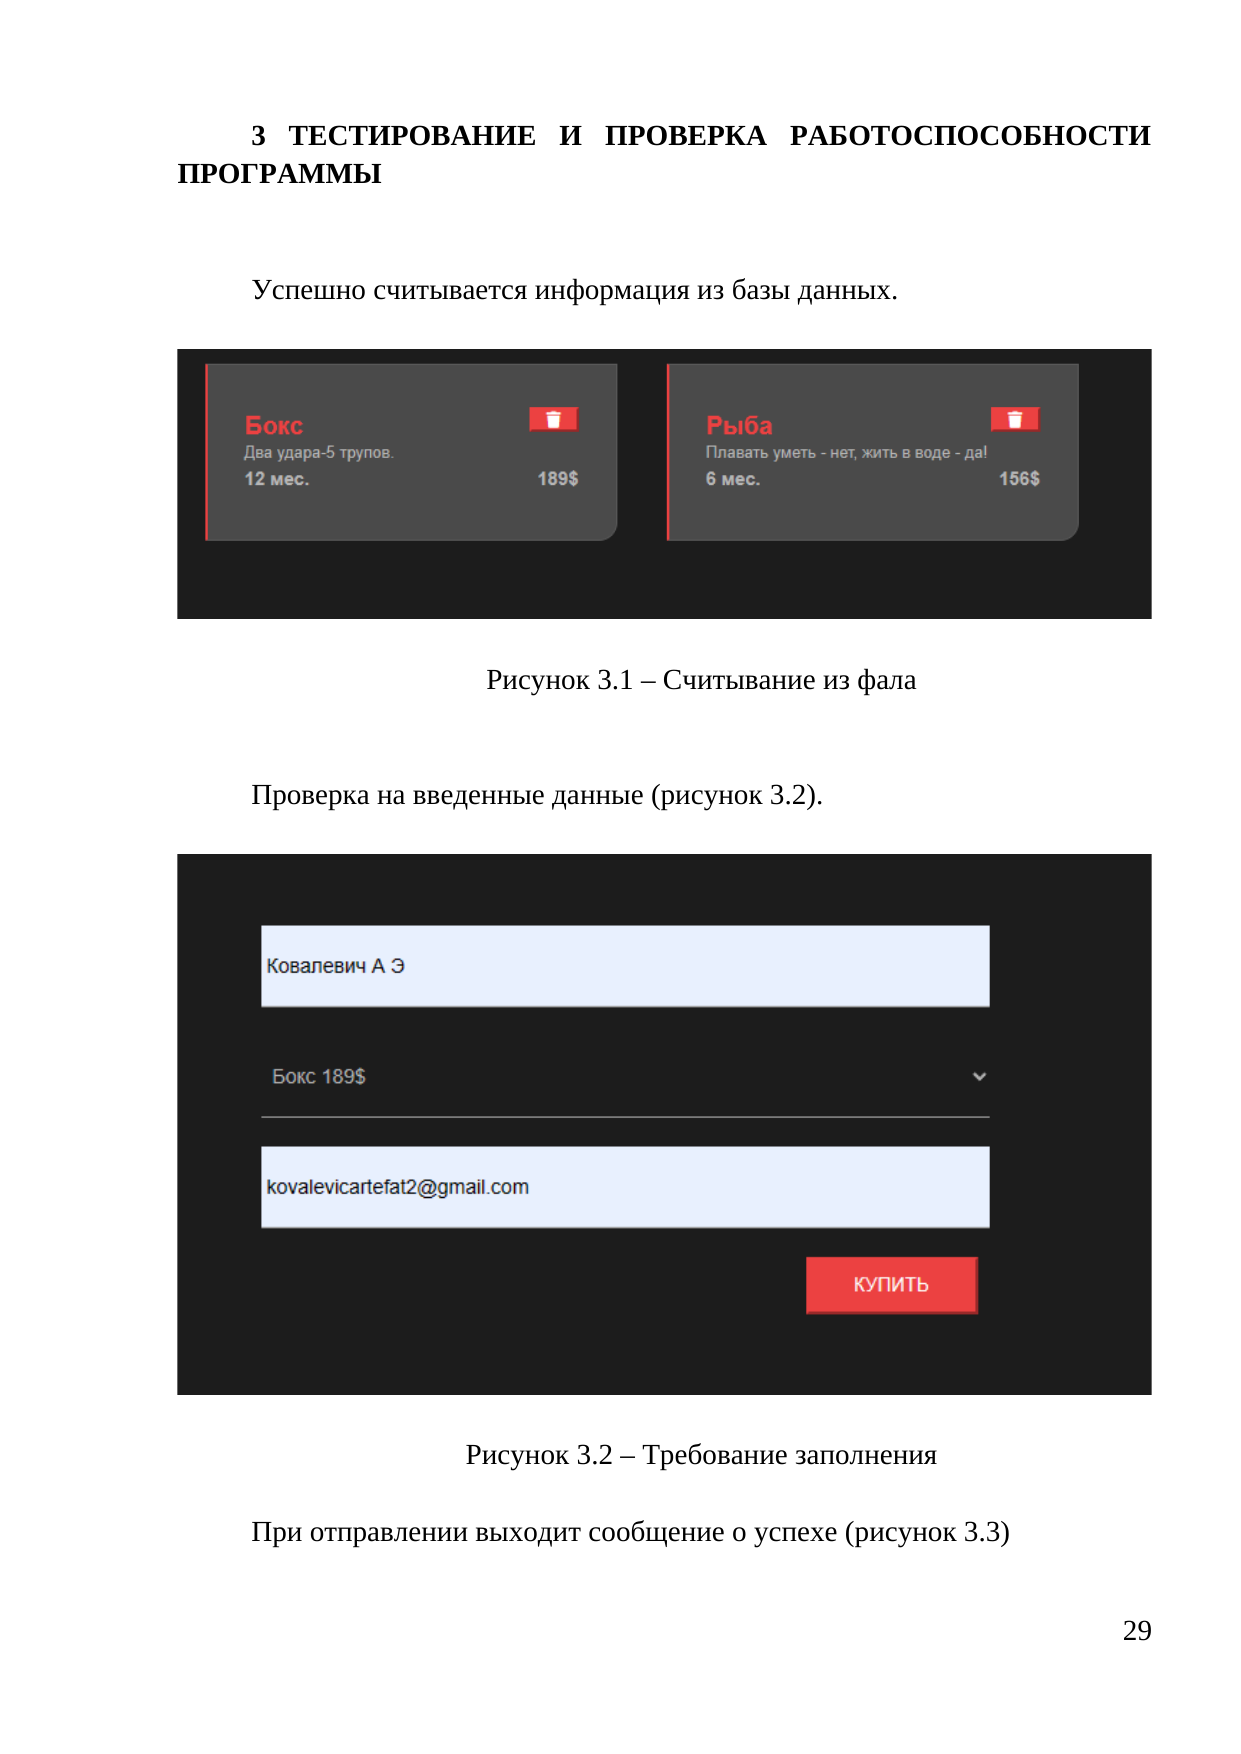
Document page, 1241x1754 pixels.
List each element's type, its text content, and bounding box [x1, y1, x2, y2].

text Рисунок 3.1 – Считывание из фала [177, 662, 1152, 695]
text Проверка на введенные данные (рисунок 3.2). [177, 777, 1152, 811]
text При отправлении выходит сообщение о успехе (рисунок 3.3) [177, 1514, 1152, 1548]
picture [177, 349, 1152, 619]
text 3 ТЕСТИРОВАНИЕ И ПРОВЕРКА РАБОТОСПОСОБНОСТИ ПРОГРАММЫ [177, 118, 1152, 190]
picture [177, 854, 1152, 1395]
text Рисунок 3.2 – Требование заполнения [177, 1437, 1152, 1471]
text Успешно считывается информация из базы данных. [177, 272, 1152, 306]
